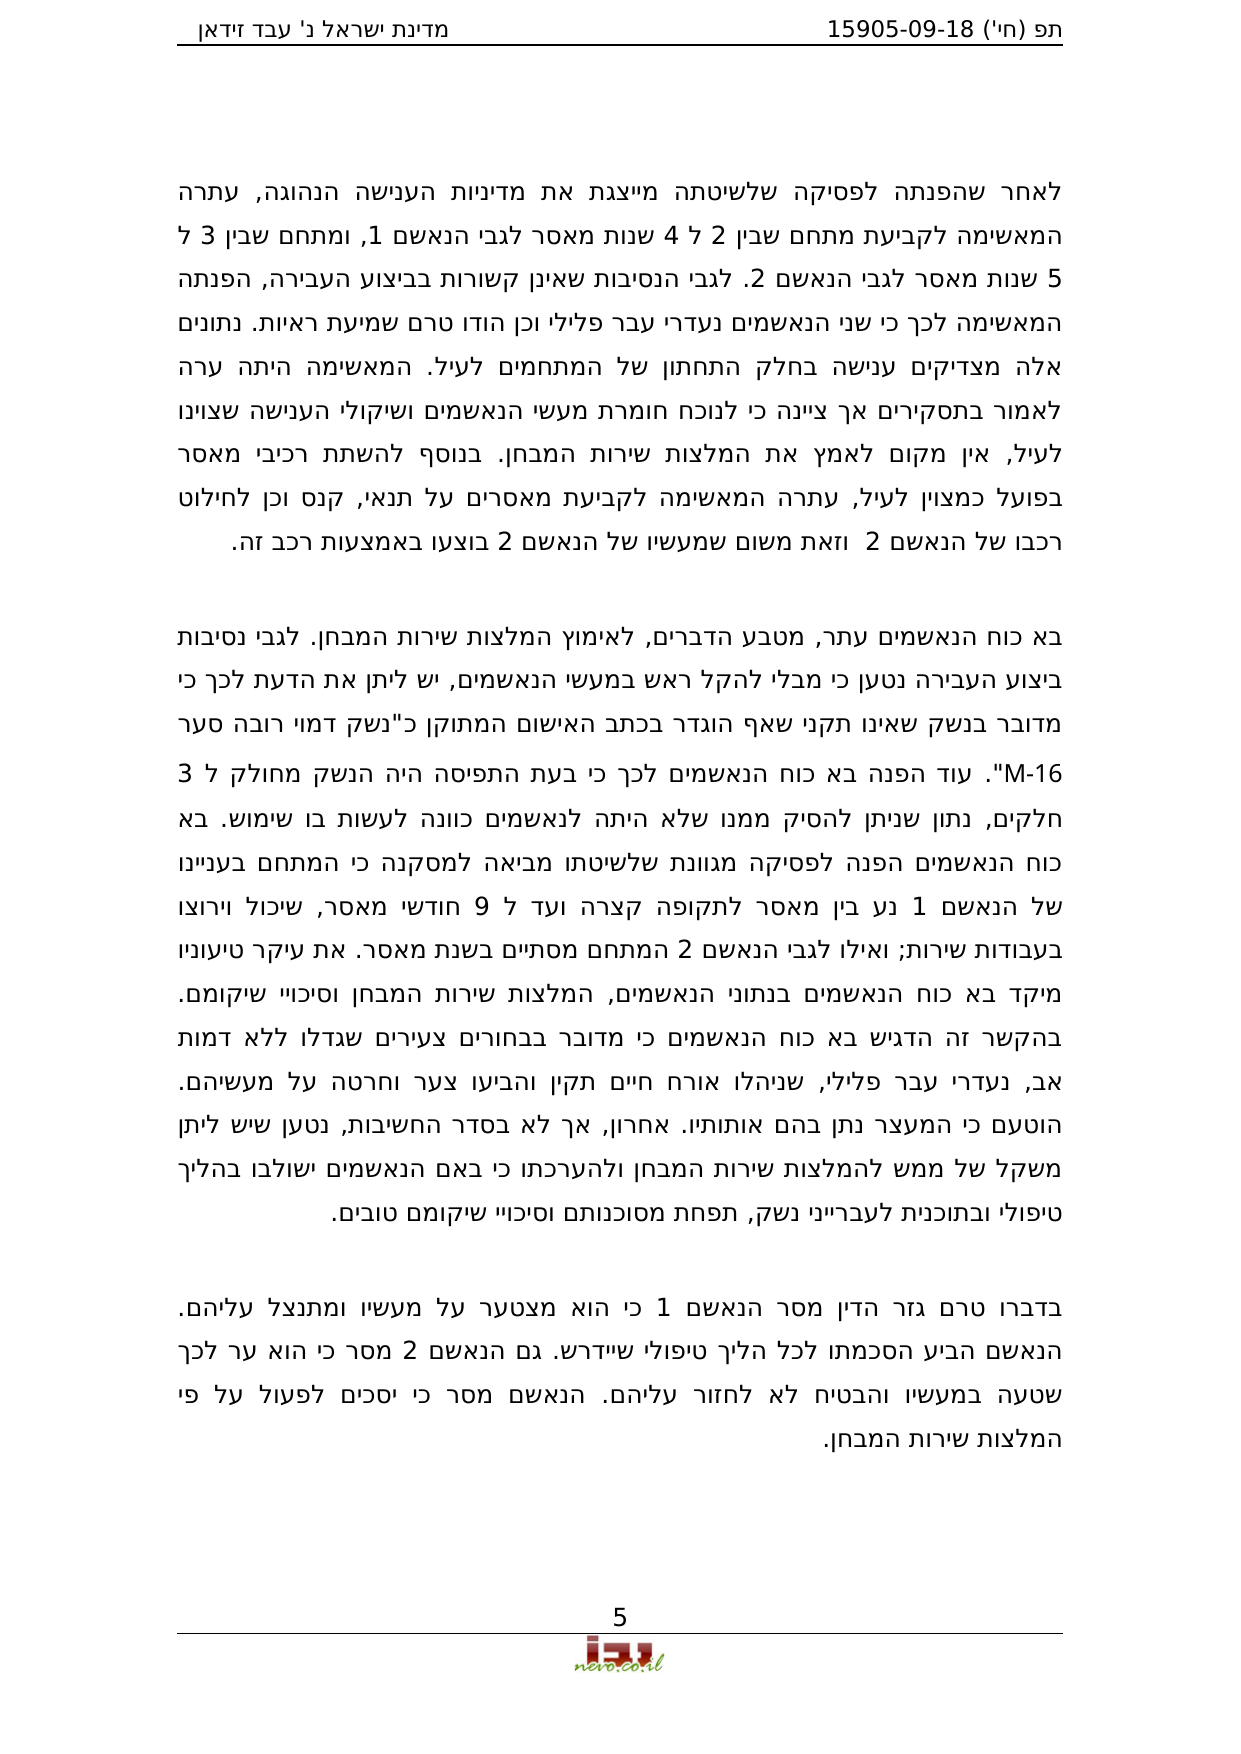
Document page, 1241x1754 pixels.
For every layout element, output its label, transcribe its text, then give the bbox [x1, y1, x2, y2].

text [177, 177, 1063, 556]
text בדברו טרם גזר הדין מסר הנאשם 1 כי הוא מצטער על מעשיו ומתנצל עליהם. הנאשם הביע הסכמתו לכל הליך טיפולי שיידרש. גם הנאשם 2 מסר כי הוא ער לכך שטעה במעשיו והבטיח לא לחזור עליהם. הנאשם מסר כי יסכים לפעול על פי המלצות שירות המבחן. [177, 1293, 1063, 1453]
picture [574, 1635, 666, 1673]
text בא כוח הנאשמים עתר, מטבע הדברים, לאימוץ המלצות שירות המבחן. לגבי נסיבות ביצוע העבירה נטען כי מבלי להקל ראש במעשי הנאשמים, יש ליתן את הדעת לכך כי מדובר בנשק שאינו תקני שאף הוגדר בכתב האישום המתוקן כ"נשק דמוי רובה סער M-16". עוד הפנה בא כוח הנאשמים לכך כי בעת התפיסה היה הנשק מחולק ל 3 חלקים, נתון שניתן להסיק ממנו שלא היתה לנאשמים כוונה לעשות בו שימוש. בא כוח הנאשמים הפנה לפסיקה מגוונת שלשיטתו מביאה למסקנה כי המתחם בעניינו של הנאשם 1 נע בין מאסר לתקופה קצרה ועד ל 9 חודשי מאסר, שיכול וירוצו בעבודות שירות; ואילו לגבי הנאשם 2 המתחם מסתיים בשנת מאסר. את עיקר טיעוניו מיקד בא כוח הנאשמים בנתוני הנאשמים, המלצות שירות המבחן וסיכויי שיקומם. בהקשר זה הדגיש בא כוח הנאשמים כי מדובר בבחורים צעירים שגדלו ללא דמות אב, נעדרי עבר פלילי, שניהלו אורח חיים תקין והביעו צער וחרטה על מעשיהם. הוטעם כי המעצר נתן בהם אותותיו. אחרון, אך לא בסדר החשיבות, נטען שיש ליתן משקל של ממש להמלצות שירות המבחן ולהערכתו כי באם הנאשמים ישולבו בהליך טיפולי ובתוכנית לעברייני נשק, תפחת מסוכנותם וסיכויי שיקומם טובים. [177, 622, 1063, 1227]
